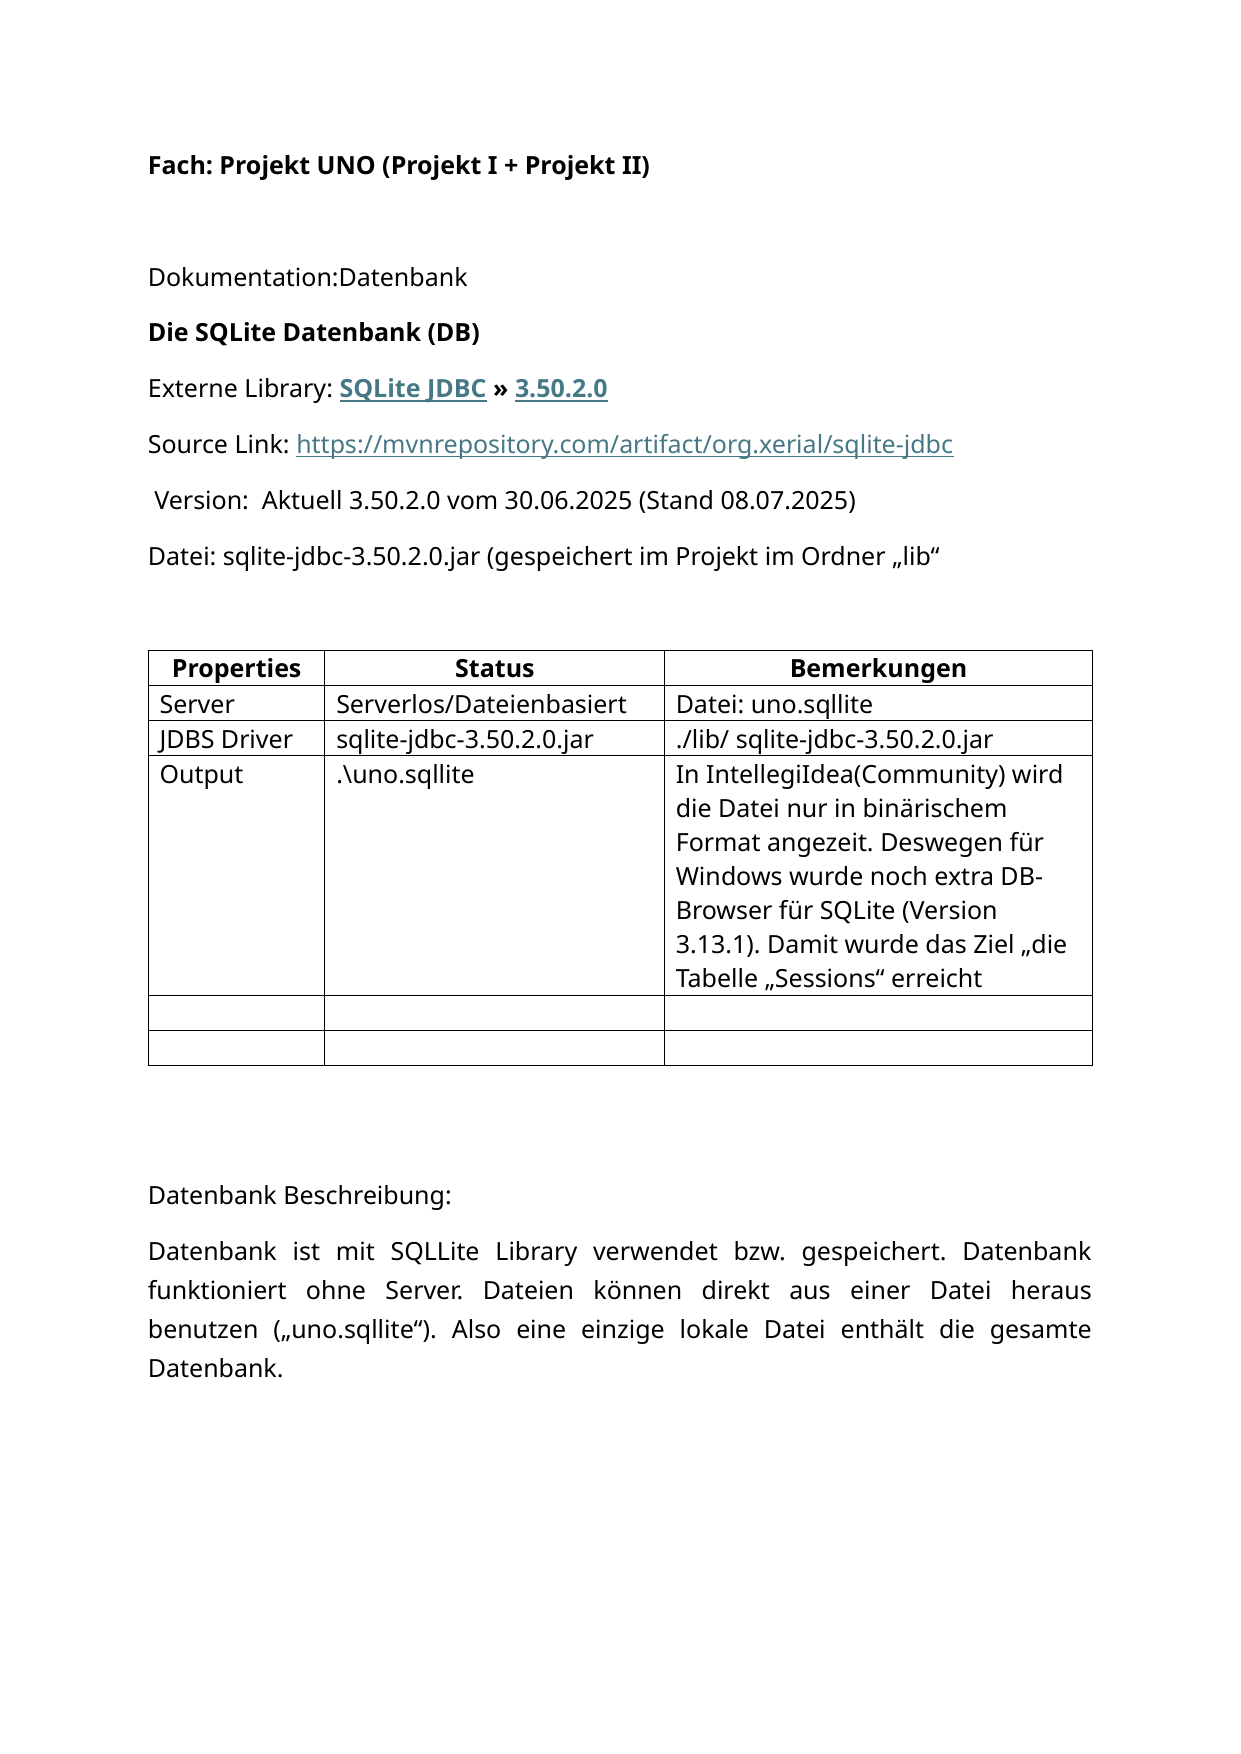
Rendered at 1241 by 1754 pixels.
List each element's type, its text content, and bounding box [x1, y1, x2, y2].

table_cell [665, 996, 1092, 1030]
table_cell [149, 996, 324, 1030]
table_cell JDBS Driver [149, 721, 324, 755]
text Datei: sqlite-jdbc-3.50.2.0.jar (gespeichert im Projekt im Ordner „lib“ [148, 538, 1093, 572]
text Die SQLite Datenbank (DB) [148, 315, 1093, 349]
table_cell [325, 996, 664, 1030]
text Version: Aktuell 3.50.2.0 vom 30.06.2025 (Stand 08.07.2025) [148, 483, 1093, 517]
table_header Properties [149, 651, 324, 685]
table_cell Server [149, 686, 324, 720]
table_cell Serverlos/Dateienbasiert [325, 686, 664, 720]
text Datenbank ist mit SQLLite Library verwendet bzw. gespeichert. Datenbank funktioniert ohne Server. Dateien können direkt aus einer Datei heraus benutzen („uno.sqllite“). Also eine einzige lokale Datei enthält die gesamte Datenbank. [148, 1234, 1093, 1385]
table_cell .\uno.sqllite [325, 756, 664, 995]
table_header Bemerkungen [665, 651, 1092, 685]
text Datenbank Beschreibung: [148, 1178, 1093, 1212]
table_cell Output [149, 756, 324, 995]
table_cell sqlite-jdbc-3.50.2.0.jar [325, 721, 664, 755]
table_cell [149, 1031, 324, 1065]
text Source Link: https://mvnrepository.com/artifact/org.xerial/sqlite-jdbc [148, 427, 1093, 461]
table_cell Datei: uno.sqllite [665, 686, 1092, 720]
text Fach: Projekt UNO (Projekt I + Projekt II) [148, 148, 1093, 182]
text Externe Library: SQLite JDBC » 3.50.2.0 [148, 371, 1093, 405]
table_cell [325, 1031, 664, 1065]
table_cell In IntellegiIdea(Community) wird die Datei nur in binärischem Format angezeit. Deswegen für Windows wurde noch extra DB-Browser für SQLite (Version 3.13.1). Damit wurde das Ziel „die Tabelle „Sessions“ erreicht [665, 756, 1092, 995]
text Dokumentation:Datenbank [148, 259, 1093, 293]
table_cell [665, 1031, 1092, 1065]
table_header Status [325, 651, 664, 685]
table_cell ./lib/ sqlite-jdbc-3.50.2.0.jar [665, 721, 1092, 755]
